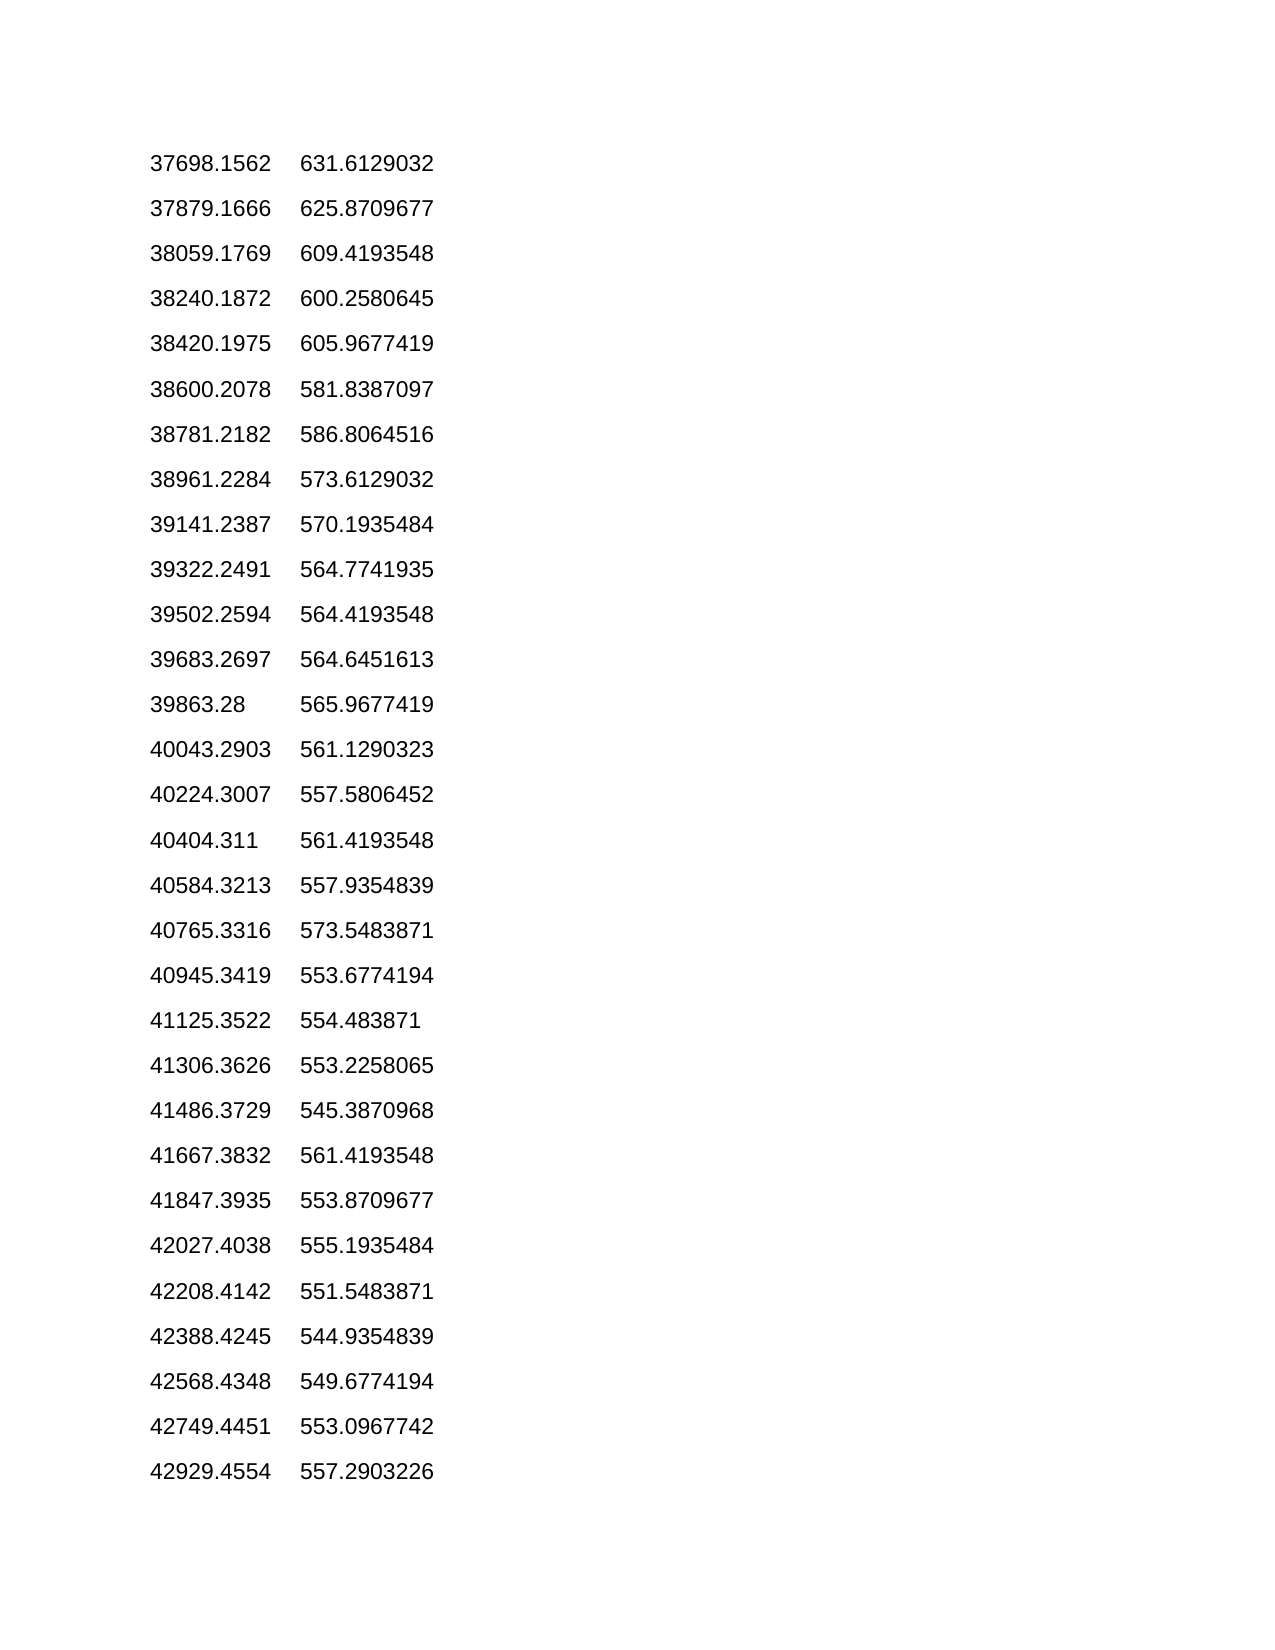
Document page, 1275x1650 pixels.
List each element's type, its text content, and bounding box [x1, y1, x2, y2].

text 40765.3316 573.5483871 [150, 917, 1125, 943]
text 39863.28 565.9677419 [150, 691, 1125, 718]
text 39322.2491 564.7741935 [150, 556, 1125, 582]
text 38059.1769 609.4193548 [150, 240, 1125, 267]
text 42749.4451 553.0967742 [150, 1413, 1125, 1439]
text 40945.3419 553.6774194 [150, 962, 1125, 988]
text 40584.3213 557.9354839 [150, 872, 1125, 898]
text 42208.4142 551.5483871 [150, 1278, 1125, 1304]
text 41486.3729 545.3870968 [150, 1097, 1125, 1123]
text 38961.2284 573.6129032 [150, 466, 1125, 492]
text 40404.311 561.4193548 [150, 827, 1125, 853]
text 37879.1666 625.8709677 [150, 195, 1125, 221]
text 41847.3935 553.8709677 [150, 1187, 1125, 1214]
text 39141.2387 570.1935484 [150, 511, 1125, 537]
text 38420.1975 605.9677419 [150, 330, 1125, 357]
text 37698.1562 631.6129032 [150, 150, 1125, 176]
text 38781.2182 586.8064516 [150, 421, 1125, 447]
text 39683.2697 564.6451613 [150, 646, 1125, 672]
text 40224.3007 557.5806452 [150, 781, 1125, 808]
text 41125.3522 554.483871 [150, 1007, 1125, 1033]
text 41306.3626 553.2258065 [150, 1052, 1125, 1078]
text 39502.2594 564.4193548 [150, 601, 1125, 627]
text 40043.2903 561.1290323 [150, 736, 1125, 763]
text 38240.1872 600.2580645 [150, 285, 1125, 312]
text 42388.4245 544.9354839 [150, 1323, 1125, 1349]
text 42929.4554 557.2903226 [150, 1458, 1125, 1484]
text 42568.4348 549.6774194 [150, 1368, 1125, 1394]
text 42027.4038 555.1935484 [150, 1232, 1125, 1259]
text 38600.2078 581.8387097 [150, 376, 1125, 402]
text 41667.3832 561.4193548 [150, 1142, 1125, 1169]
